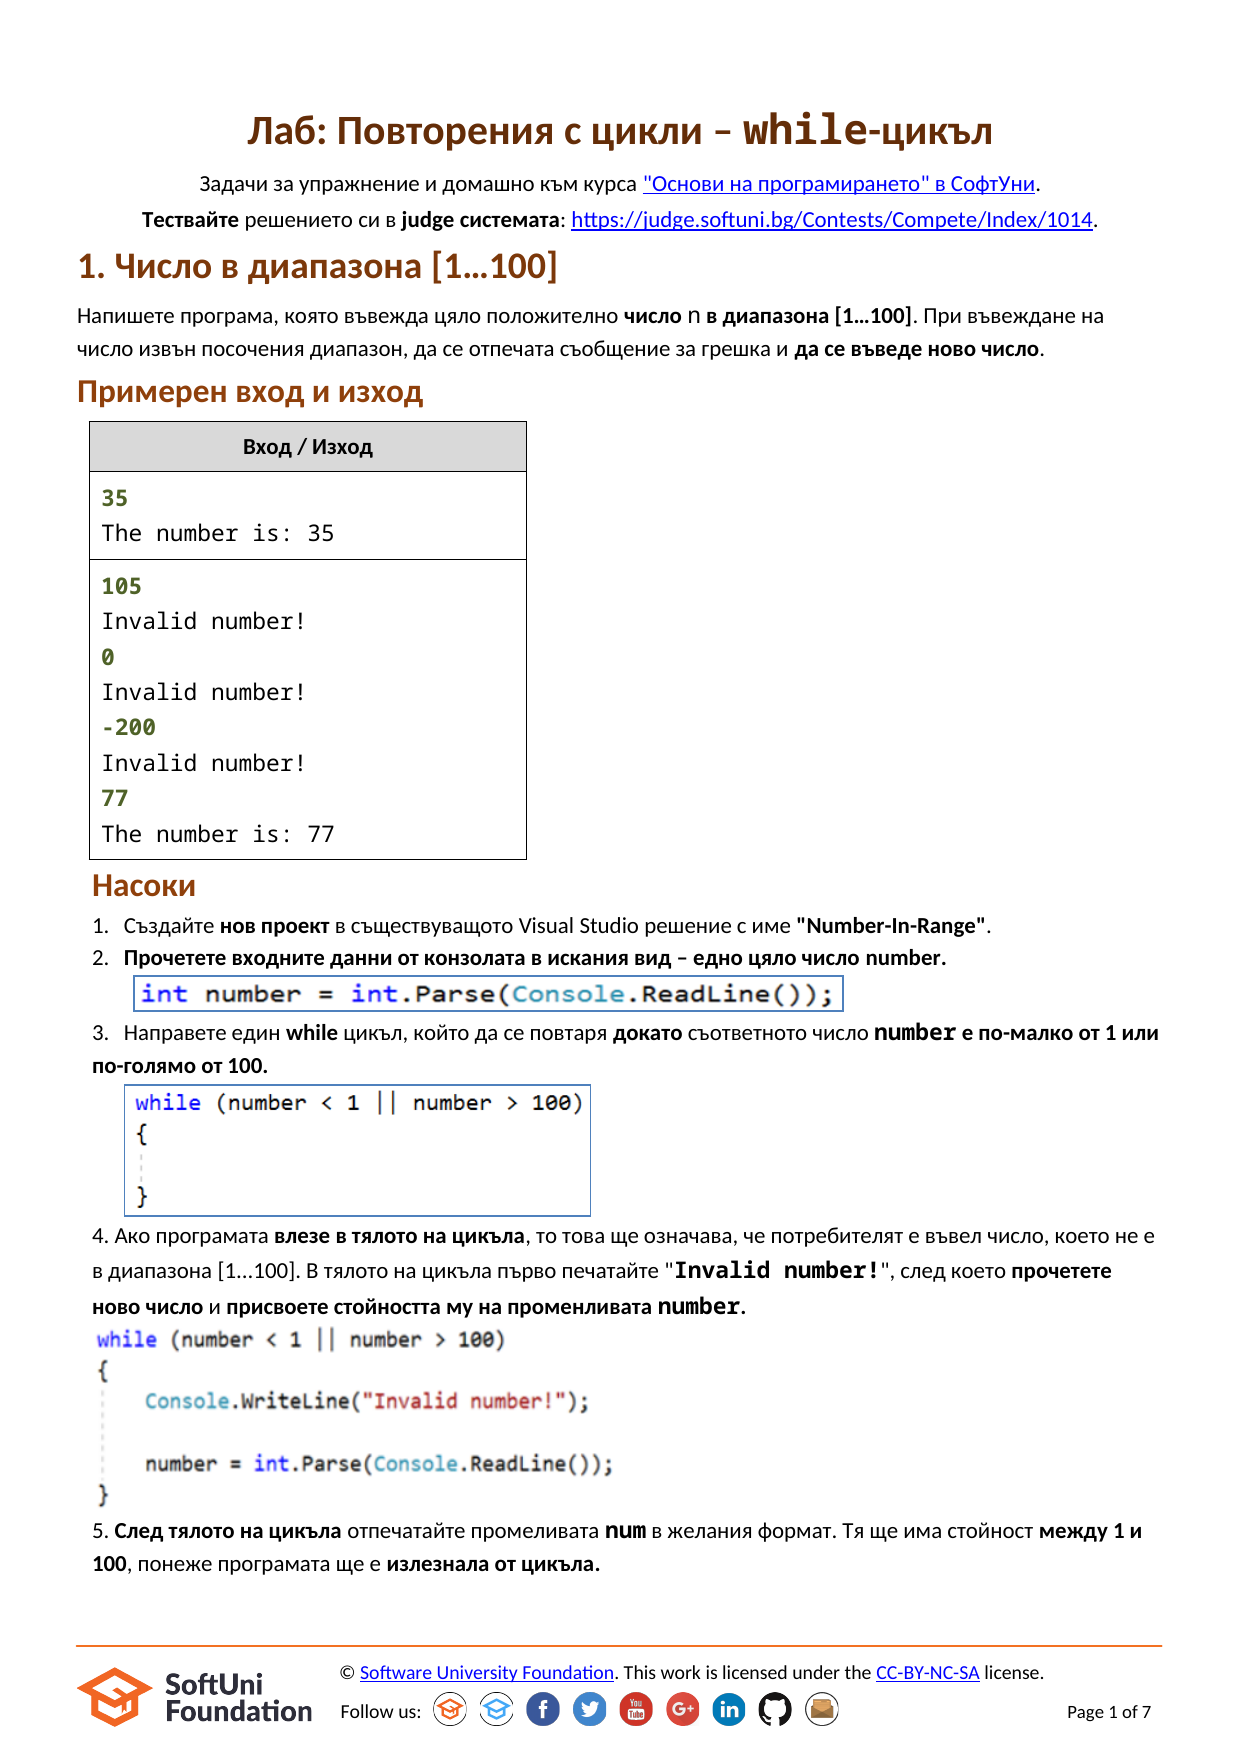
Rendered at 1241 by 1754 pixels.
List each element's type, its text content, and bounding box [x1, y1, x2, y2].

table_cell 35 The number is: 35 [90, 472, 526, 558]
subtitle Лаб: Повторения с цикли – while-цикъл [77, 99, 1163, 156]
picture [666, 1692, 700, 1726]
picture [619, 1692, 653, 1726]
list След тялото на цикъла отпечатайте промеливата num в желания формат. Тя ще има стойност между 1 и 100, понеже програмата ще е излезнала от цикъла. [92, 1514, 1163, 1577]
picture [712, 1716, 722, 1726]
picture [758, 1692, 792, 1726]
list Прочетете входните данни от конзолата в искания вид – едно цяло число number. [92, 943, 1163, 971]
picture [736, 1693, 746, 1703]
text Задачи за упражнение и домашно към курса "Основи на програмирането" в СофтУни. [77, 169, 1163, 197]
subtitle Примерен вход и изход [77, 370, 1163, 411]
picture [135, 977, 842, 1010]
picture [573, 1692, 607, 1726]
text Напишете програма, която въвежда цяло положително число n в диапазона [1…100]. При въвеждане на число извън посочения диапазон, да се отпечата съобщение за грешка и да се въведе ново число. [77, 298, 1163, 362]
list Насоки [92, 864, 1163, 905]
picture [433, 1692, 467, 1726]
picture [727, 1707, 738, 1717]
table_header Вход / Изход [90, 422, 526, 471]
picture [76, 1667, 312, 1727]
picture [526, 1692, 560, 1726]
subtitle Число в диапазона [1…100] [77, 242, 1163, 287]
list Направете един while цикъл, който да се повтаря докато съответното число number е по-малко от 1 или по-голямо от 100. [92, 1016, 1163, 1080]
picture [91, 1325, 664, 1510]
picture [480, 1692, 513, 1726]
text Тествайте решението си в judge системата: https://judge.softuni.bg/Contests/Compete/Index/1014. [77, 205, 1163, 233]
list Създайте нов проект в съществуващото Visual Studio решение с име "Number-In-Range". [92, 911, 1163, 939]
picture [736, 1716, 746, 1726]
picture [125, 1086, 590, 1215]
picture [712, 1693, 722, 1703]
table_cell 105 Invalid number! 0 Invalid number! -200 Invalid number! 77 The number is: 77 [90, 560, 526, 859]
picture [805, 1692, 839, 1726]
